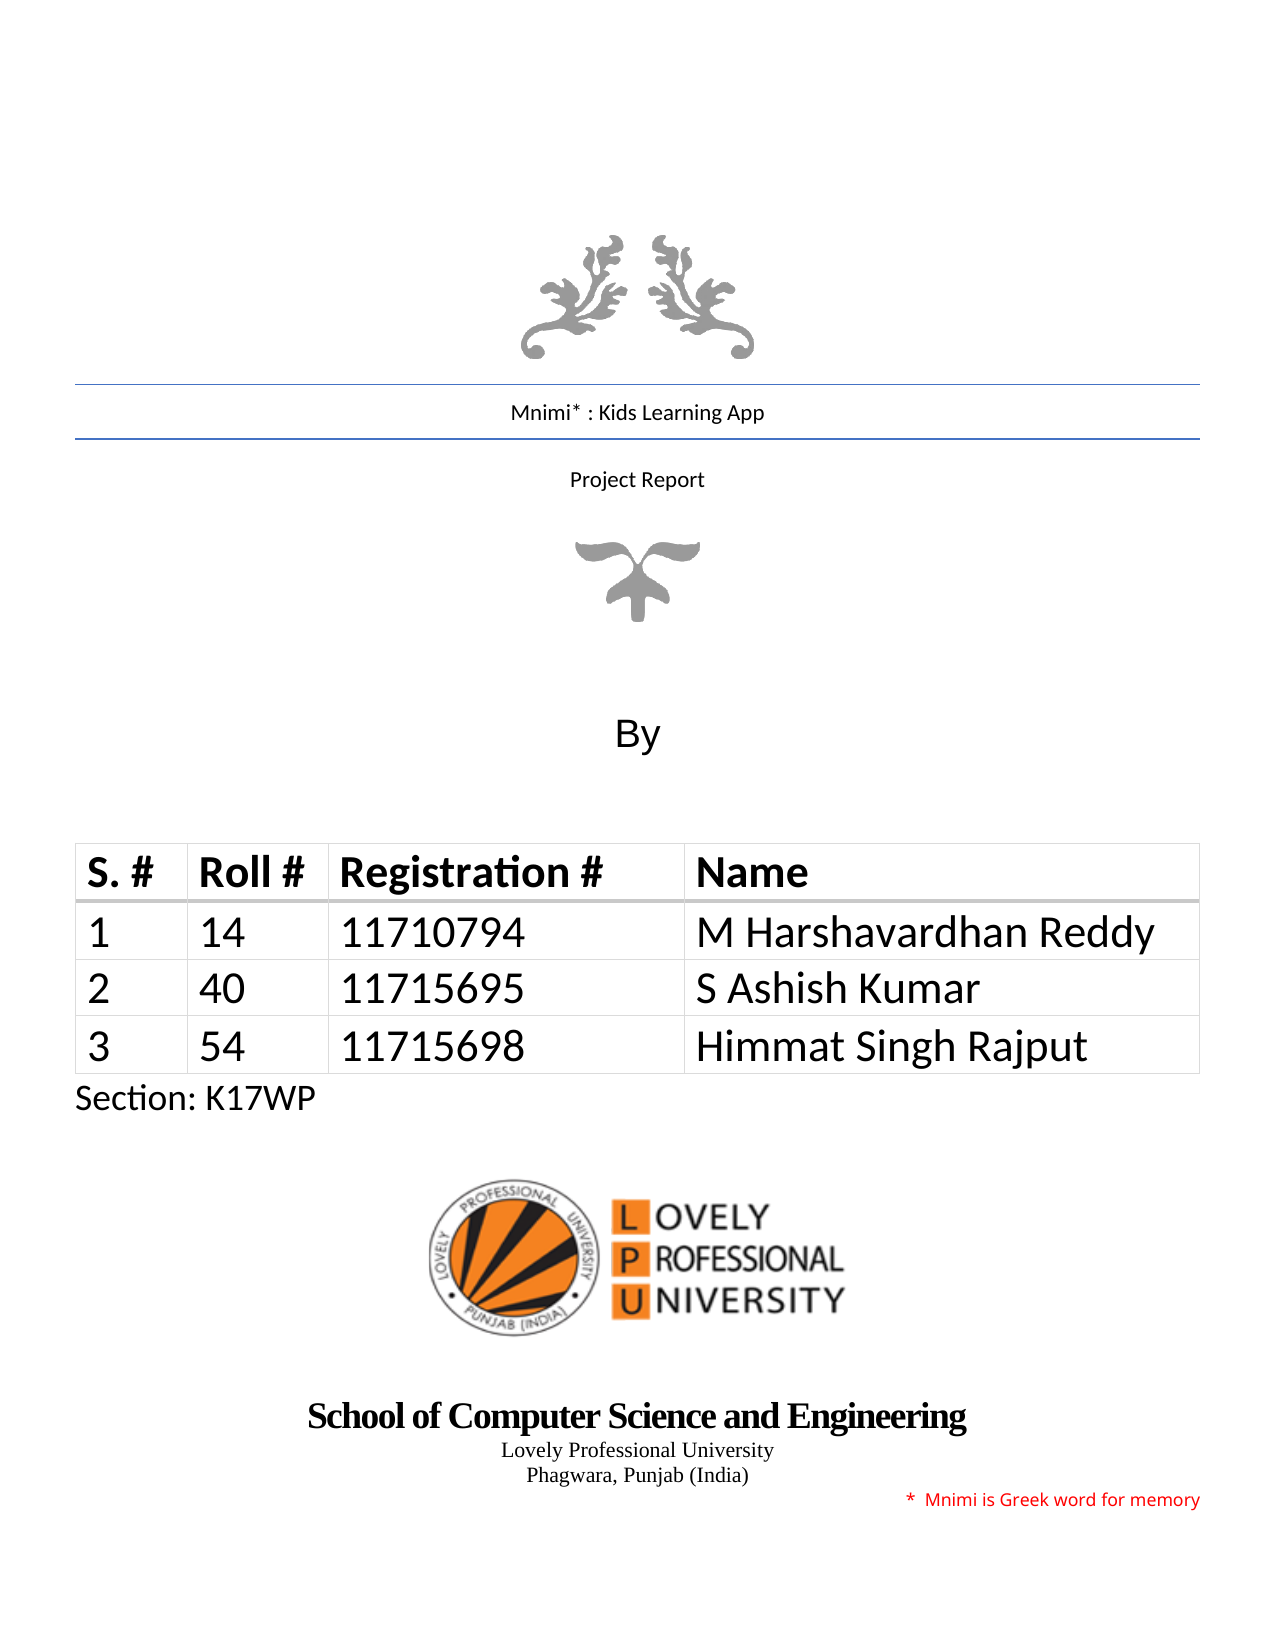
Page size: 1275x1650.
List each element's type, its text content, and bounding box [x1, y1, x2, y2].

table_cell 11715698 [329, 1016, 684, 1072]
text By [75, 711, 1200, 756]
text * Mnimi is Greek word for memory [75, 1487, 1200, 1512]
text Phagwara, Punjab (India) [75, 1462, 1200, 1487]
text Section: K17WP [75, 1074, 1200, 1119]
table_header Name [685, 844, 1199, 899]
table_cell 14 [188, 903, 328, 958]
table_cell 2 [76, 960, 187, 1015]
table_header S. # [76, 844, 187, 899]
picture [428, 1140, 847, 1375]
table_cell Himmat Singh Rajput [685, 1016, 1199, 1072]
text Lovely Professional University [75, 1437, 1200, 1462]
table_cell 11715695 [329, 960, 684, 1015]
table_cell M Harshavardhan Reddy [685, 903, 1199, 958]
table_cell 3 [76, 1016, 187, 1072]
table_header Roll # [188, 844, 328, 899]
table_cell S Ashish Kumar [685, 960, 1199, 1015]
table_header Registration # [329, 844, 684, 899]
table_cell 1 [76, 903, 187, 958]
table_cell 11710794 [329, 903, 684, 958]
table_cell 40 [188, 960, 328, 1015]
text School of Computer Science and Engineering [75, 1394, 1200, 1437]
table_cell 54 [188, 1016, 328, 1072]
